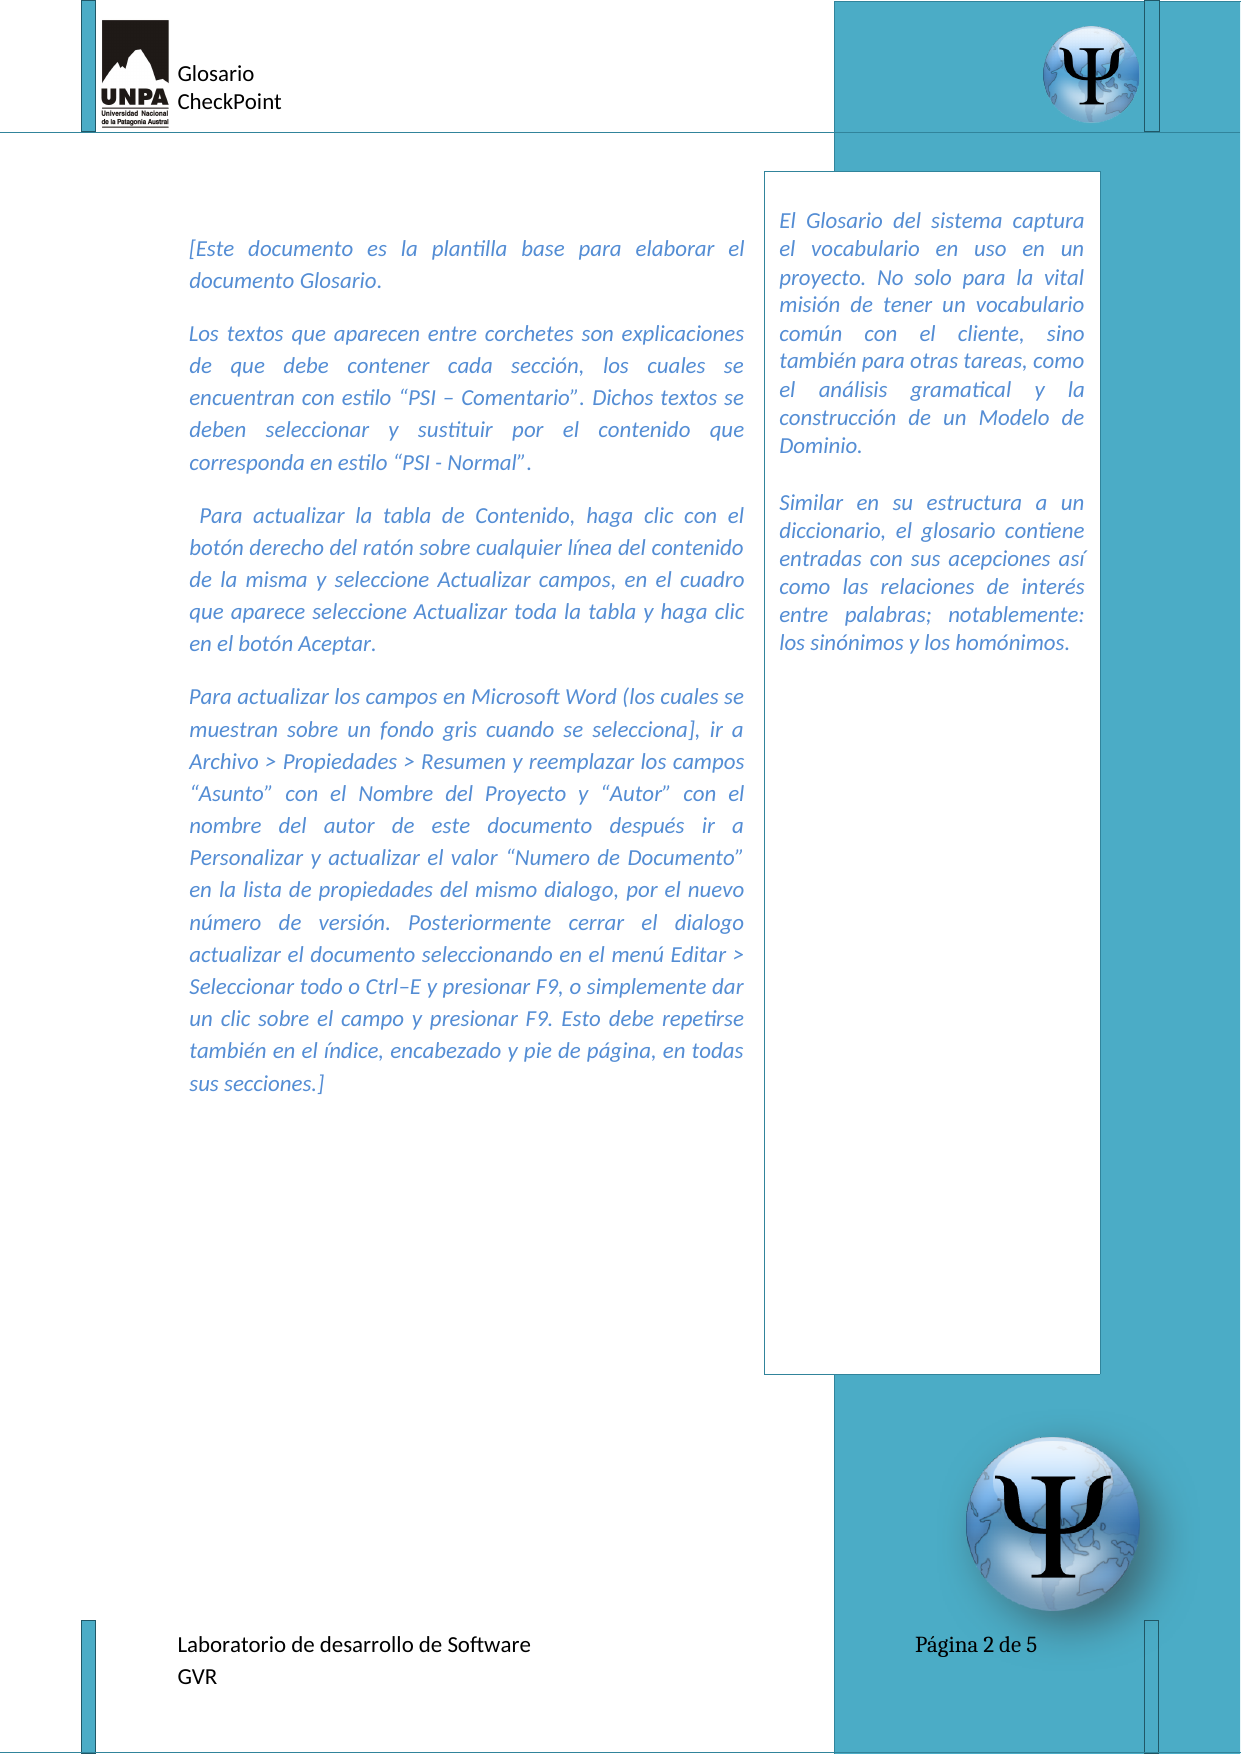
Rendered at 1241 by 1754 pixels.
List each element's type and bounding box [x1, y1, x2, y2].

picture [953, 1424, 1151, 1622]
picture [1036, 19, 1146, 129]
picture [100, 18, 170, 129]
